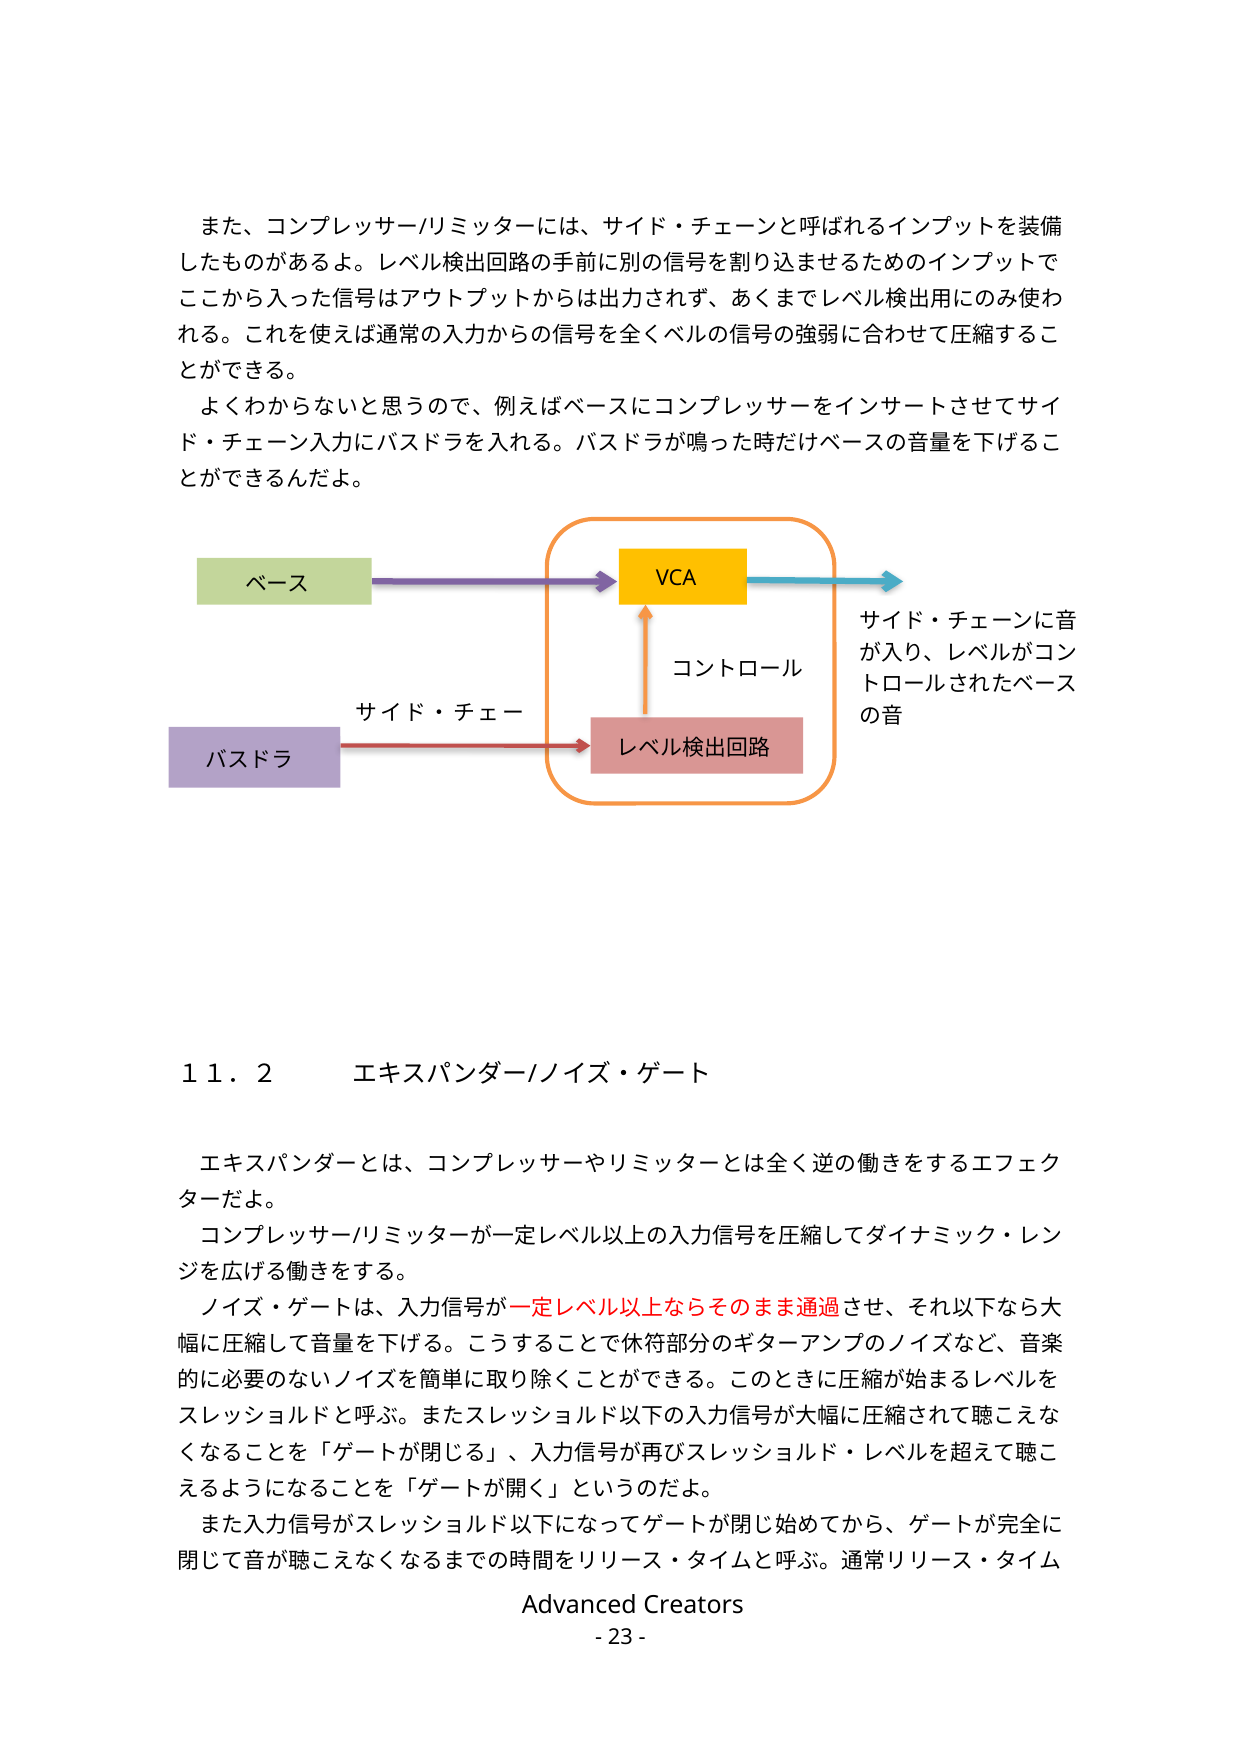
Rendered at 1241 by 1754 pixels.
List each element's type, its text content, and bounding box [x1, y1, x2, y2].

text エキスパンダーとは、コンプレッサーやリミッターとは全く逆の働きをするエフェクターだよ。 [177, 1144, 1063, 1216]
subtitle エキスパンダー/ノイズ・ゲート [177, 1036, 1063, 1108]
text よくわからないと思うので、例えばベースにコンプレッサーをインサートさせてサイド・チェーン入力にバスドラを入れる。バスドラが鳴った時だけベースの音量を下げることができるんだよ。 [177, 387, 1063, 495]
text また、コンプレッサー/リミッターには、サイド・チェーンと呼ばれるインプットを装備したものがあるよ。レベル検出回路の手前に別の信号を割り込ませるためのインプットで、ここから入った信号はアウトプットからは出力されず、あくまでレベル検出用にのみ使われる。これを使えば通常の入力からの信号を全くベルの信号の強弱に合わせて圧縮することができる。 [177, 207, 1063, 387]
text コンプレッサー/リミッターが一定レベル以上の入力信号を圧縮してダイナミック・レンジを広げる働きをする。 [177, 1216, 1063, 1288]
text ノイズ・ゲートは、入力信号が一定レベル以上ならそのまま通過させ、それ以下なら大幅に圧縮して音量を下げる。こうすることで休符部分のギターアンプのノイズなど、音楽的に必要のないノイズを簡単に取り除くことができる。このときに圧縮が始まるレベルをスレッショルドと呼ぶ。またスレッショルド以下の入力信号が大幅に圧縮されて聴こえなくなることを「ゲートが閉じる」、入力信号が再びスレッショルド・レベルを超えて聴こえるようになることを「ゲートが開く」というのだよ。 [177, 1288, 1063, 1504]
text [177, 1504, 1063, 1577]
